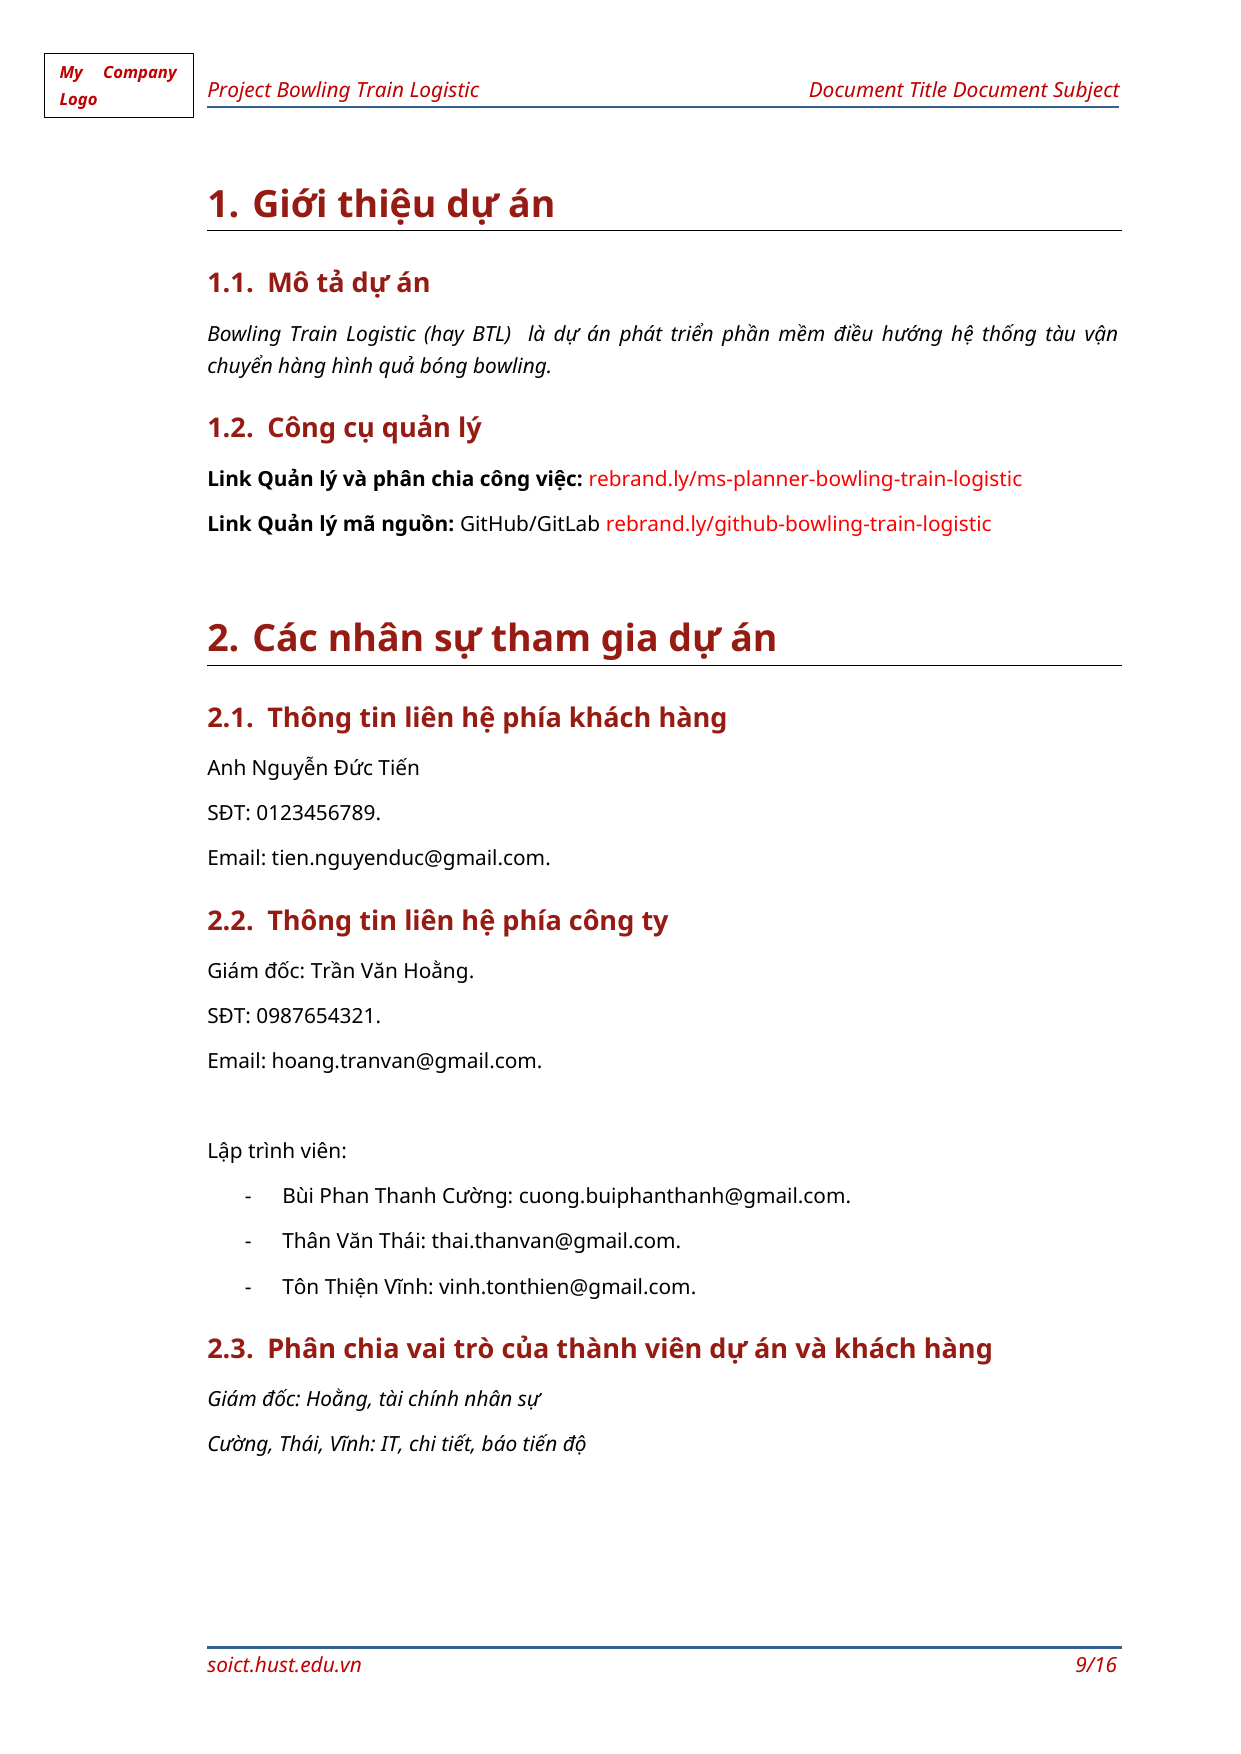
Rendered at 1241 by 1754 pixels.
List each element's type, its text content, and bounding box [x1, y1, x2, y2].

subtitle Mô tả dự án [207, 264, 1122, 301]
list Thân Văn Thái: thai.thanvan@gmail.com. [244, 1227, 1122, 1255]
text Giám đốc: Hoằng, tài chính nhân sự [207, 1384, 1122, 1413]
text Link Quản lý mã nguồn: GitHub/GitLab rebrand.ly/github-bowling-train-logistic [207, 509, 1122, 537]
text Email: hoang.tranvan@gmail.com. [207, 1046, 1122, 1075]
subtitle Phân chia vai trò của thành viên dự án và khách hàng [207, 1329, 1122, 1366]
subtitle Các nhân sự tham gia dự án [207, 612, 1122, 665]
text Giám đốc: Trần Văn Hoằng. [207, 956, 1122, 984]
text SĐT: 0123456789. [207, 798, 1122, 827]
text Email: tien.nguyenduc@gmail.com. [207, 843, 1122, 872]
text Link Quản lý và phân chia công việc: rebrand.ly/ms-planner-bowling-train-logistic [207, 464, 1122, 492]
text Cường, Thái, Vĩnh: IT, chi tiết, báo tiến độ [207, 1429, 1122, 1458]
list Tôn Thiện Vĩnh: vinh.tonthien@gmail.com. [244, 1272, 1122, 1300]
text Anh Nguyễn Đức Tiến [207, 753, 1122, 782]
text Bowling Train Logistic (hay BTL) là dự án phát triển phần mềm điều hướng hệ thống tàu vận chuyển hàng hình quả bóng bowling. [207, 319, 1122, 380]
text SĐT: 0987654321. [207, 1001, 1122, 1029]
subtitle Thông tin liên hệ phía công ty [207, 901, 1122, 938]
text Lập trình viên: [207, 1136, 1122, 1165]
subtitle Thông tin liên hệ phía khách hàng [207, 698, 1122, 735]
subtitle Giới thiệu dự án [207, 177, 1122, 230]
list Bùi Phan Thanh Cường: cuong.buiphanthanh@gmail.com. [244, 1182, 1122, 1210]
subtitle Công cụ quản lý [207, 409, 1122, 446]
